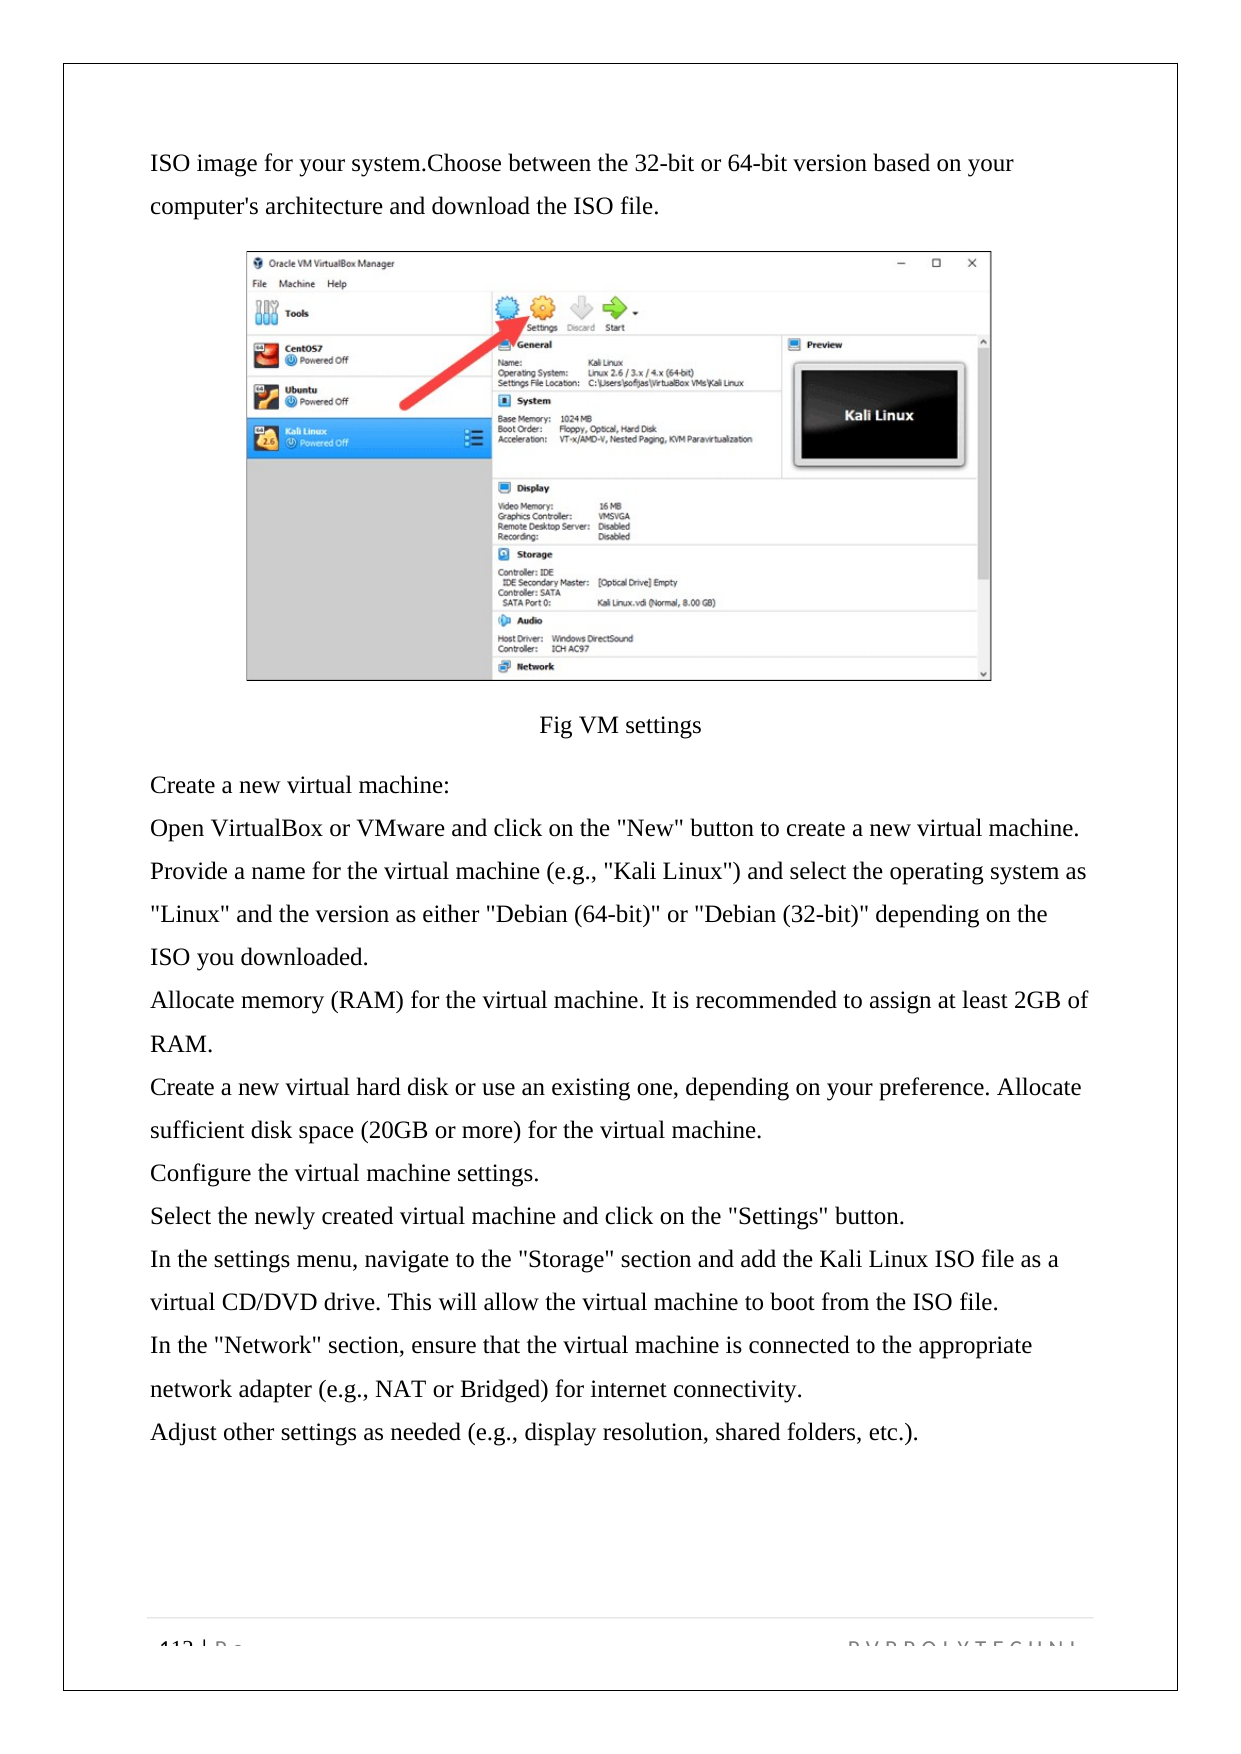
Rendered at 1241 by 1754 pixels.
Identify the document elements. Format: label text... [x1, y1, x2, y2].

text Allocate memory (RAM) for the virtual machine. It is recommended to assign at least 2GB of RAM. [150, 986, 1090, 1057]
text Adjust other settings as needed (e.g., display resolution, shared folders, etc.). [150, 1417, 1132, 1446]
text Select the newly created virtual machine and click on the "Settings" button. [150, 1201, 1132, 1230]
text In the "Network" section, ensure that the virtual machine is connected to the appropriate network adapter (e.g., NAT or Bridged) for internet connectivity. [150, 1331, 1034, 1402]
picture [246, 251, 992, 681]
text Create a new virtual machine: [150, 770, 1132, 798]
text Configure the virtual machine settings. [150, 1158, 1132, 1187]
text In the settings menu, navigate to the "Storage" section and add the Kali Linux ISO file as a virtual CD/DVD drive. This will allow the virtual machine to boot from the ISO file. [150, 1244, 1061, 1316]
text Open VirtualBox or VMware and click on the "New" button to create a new virtual machine. Provide a name for the virtual machine (e.g., "Kali Linux") and select the operating system as "Linux" and the version as either "Debian (64-bit)" or "Debian (32-bit)" depending on the ISO you downloaded. [150, 813, 1088, 971]
text ISO image for your system.Choose between the 32-bit or 64-bit version based on your computer's architecture and download the ISO file. [150, 148, 1015, 220]
text Create a new virtual hard disk or use an existing one, depending on your preference. Allocate sufficient disk space (20GB or more) for the virtual machine. [150, 1072, 1083, 1144]
text Fig VM settings [205, 710, 1035, 739]
